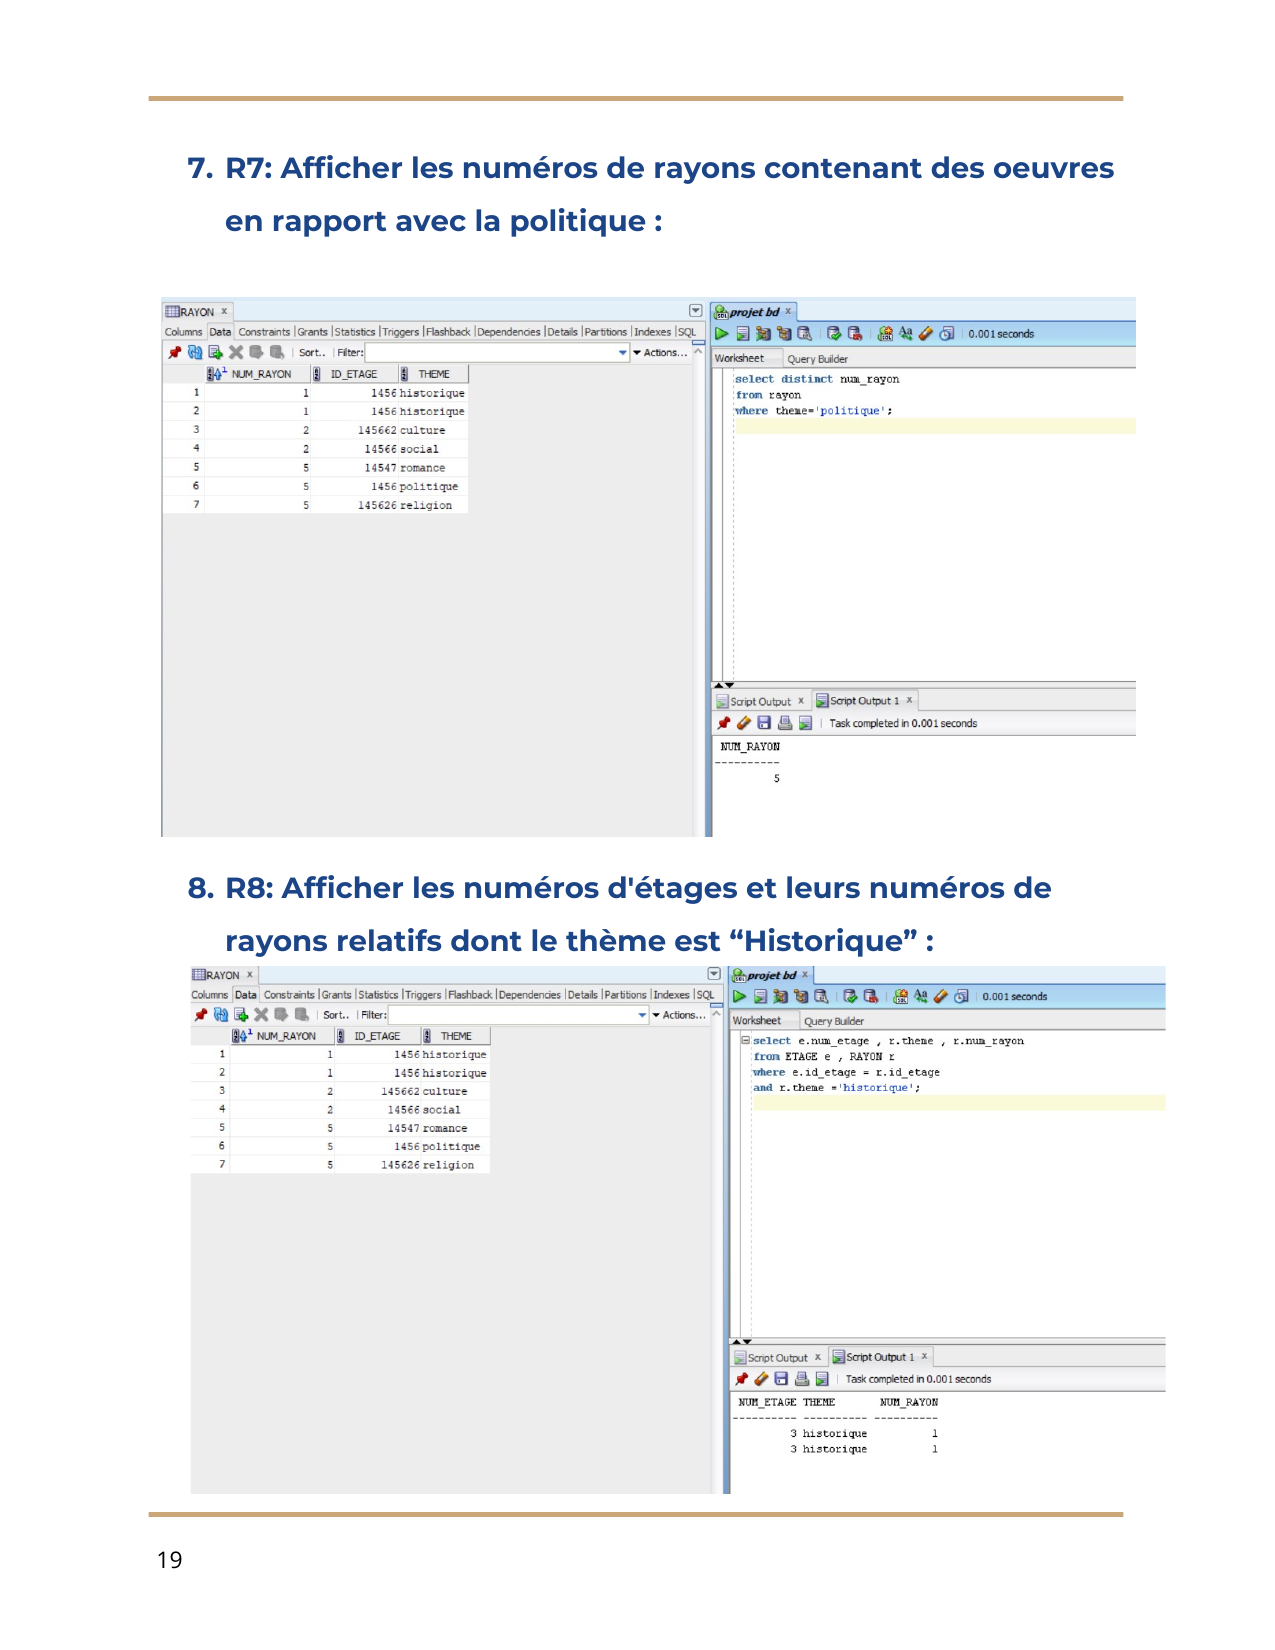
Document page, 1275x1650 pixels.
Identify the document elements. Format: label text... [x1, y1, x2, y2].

picture [148, 96, 1124, 101]
list R8: Afficher les numéros d'étages et leurs numéros de rayons relatifs dont le thème est “Historique” : [187, 870, 1125, 958]
picture [161, 297, 1136, 837]
list R7: Afficher les numéros de rayons contenant des oeuvres en rapport avec la politique : [187, 150, 1125, 239]
picture [148, 1512, 1124, 1517]
picture [190, 966, 1166, 1494]
